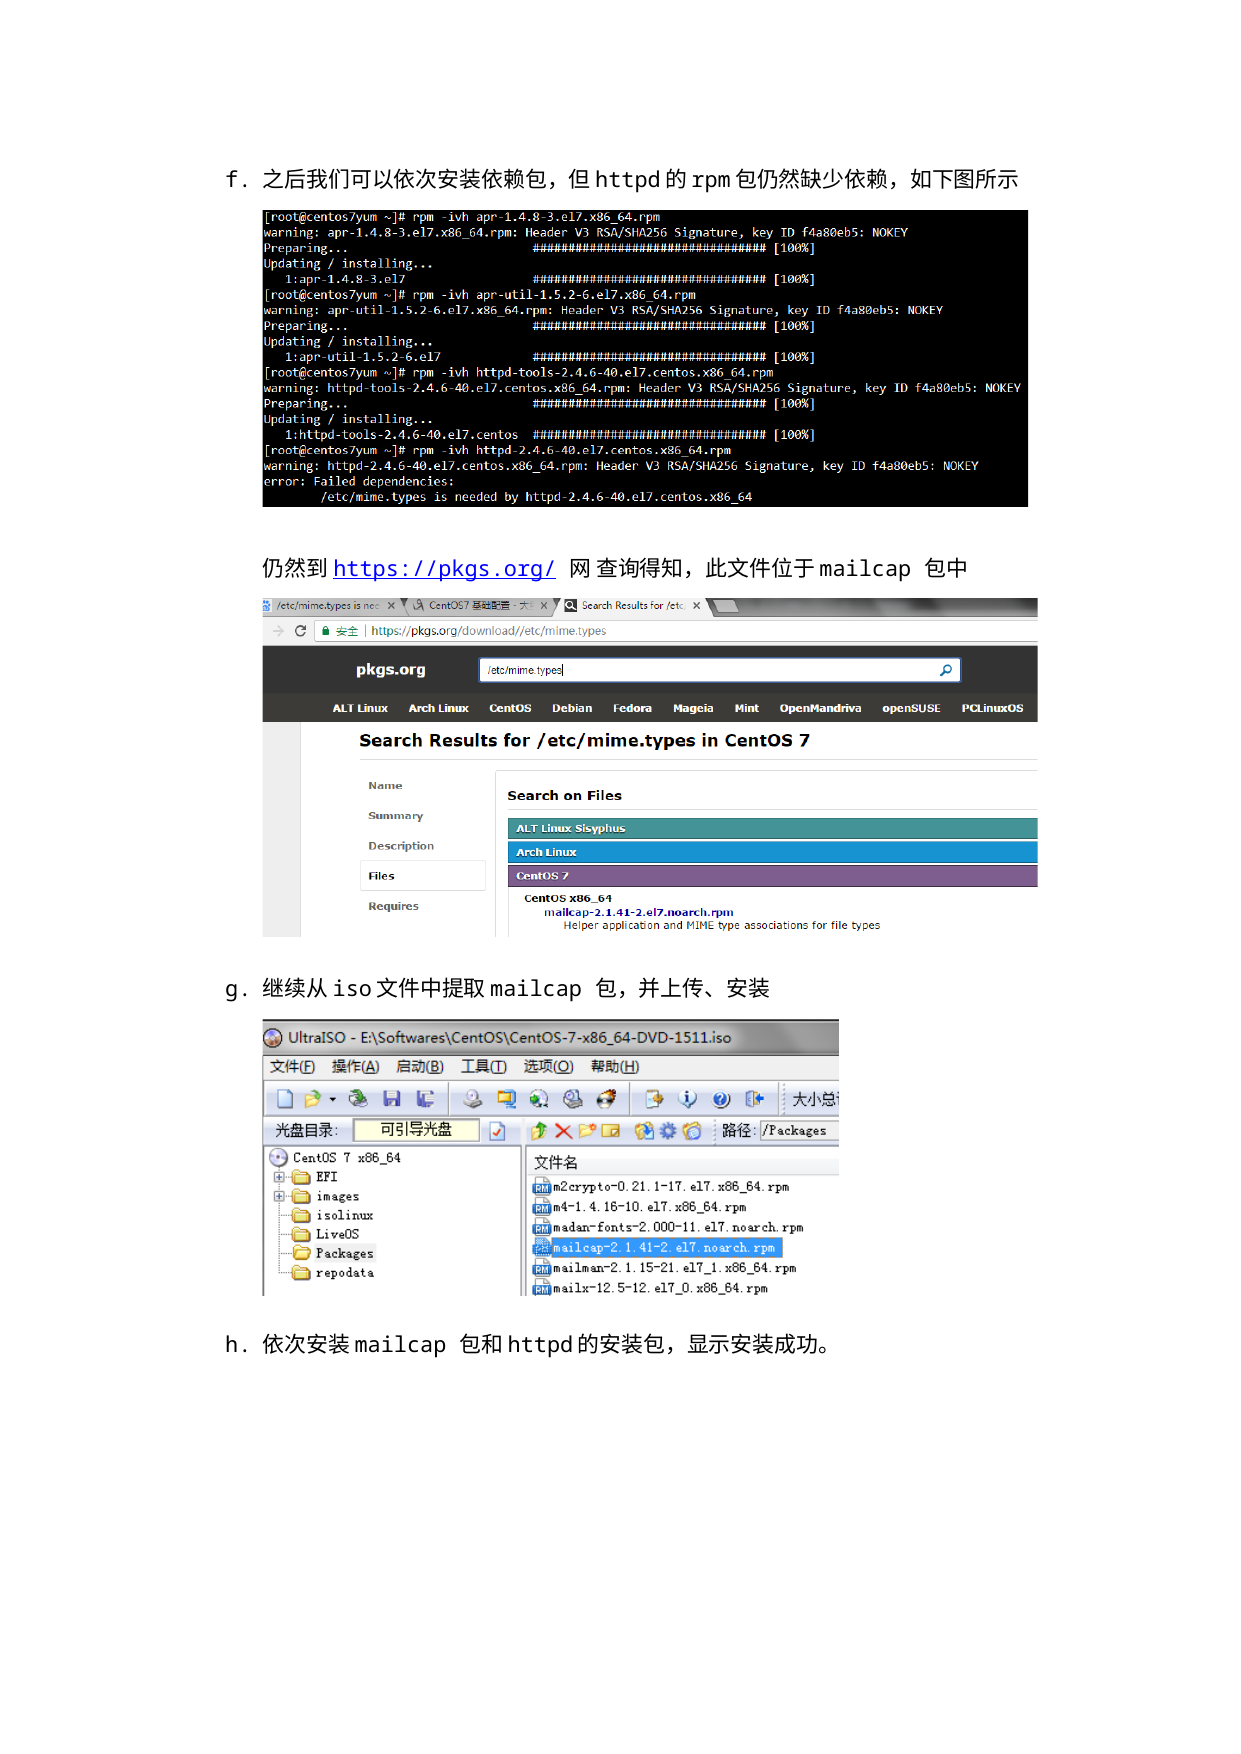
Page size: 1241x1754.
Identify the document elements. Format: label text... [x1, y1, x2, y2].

picture [262, 598, 1038, 937]
picture [262, 1019, 839, 1296]
list 之后我们可以依次安装依赖包，但httpd的rpm包仍然缺少依赖，如下图所示 [225, 162, 1053, 194]
list 继续从iso文件中提取mailcap 包，并上传、安装 [225, 971, 1053, 1003]
list 仍然到 https://pkgs.org/ 网 查询得知，此文件位于mailcap 包中 [262, 550, 1053, 583]
picture [262, 210, 1029, 507]
list 依次安装mailcap 包和httpd的安装包，显示安装成功。 [225, 1327, 1053, 1359]
